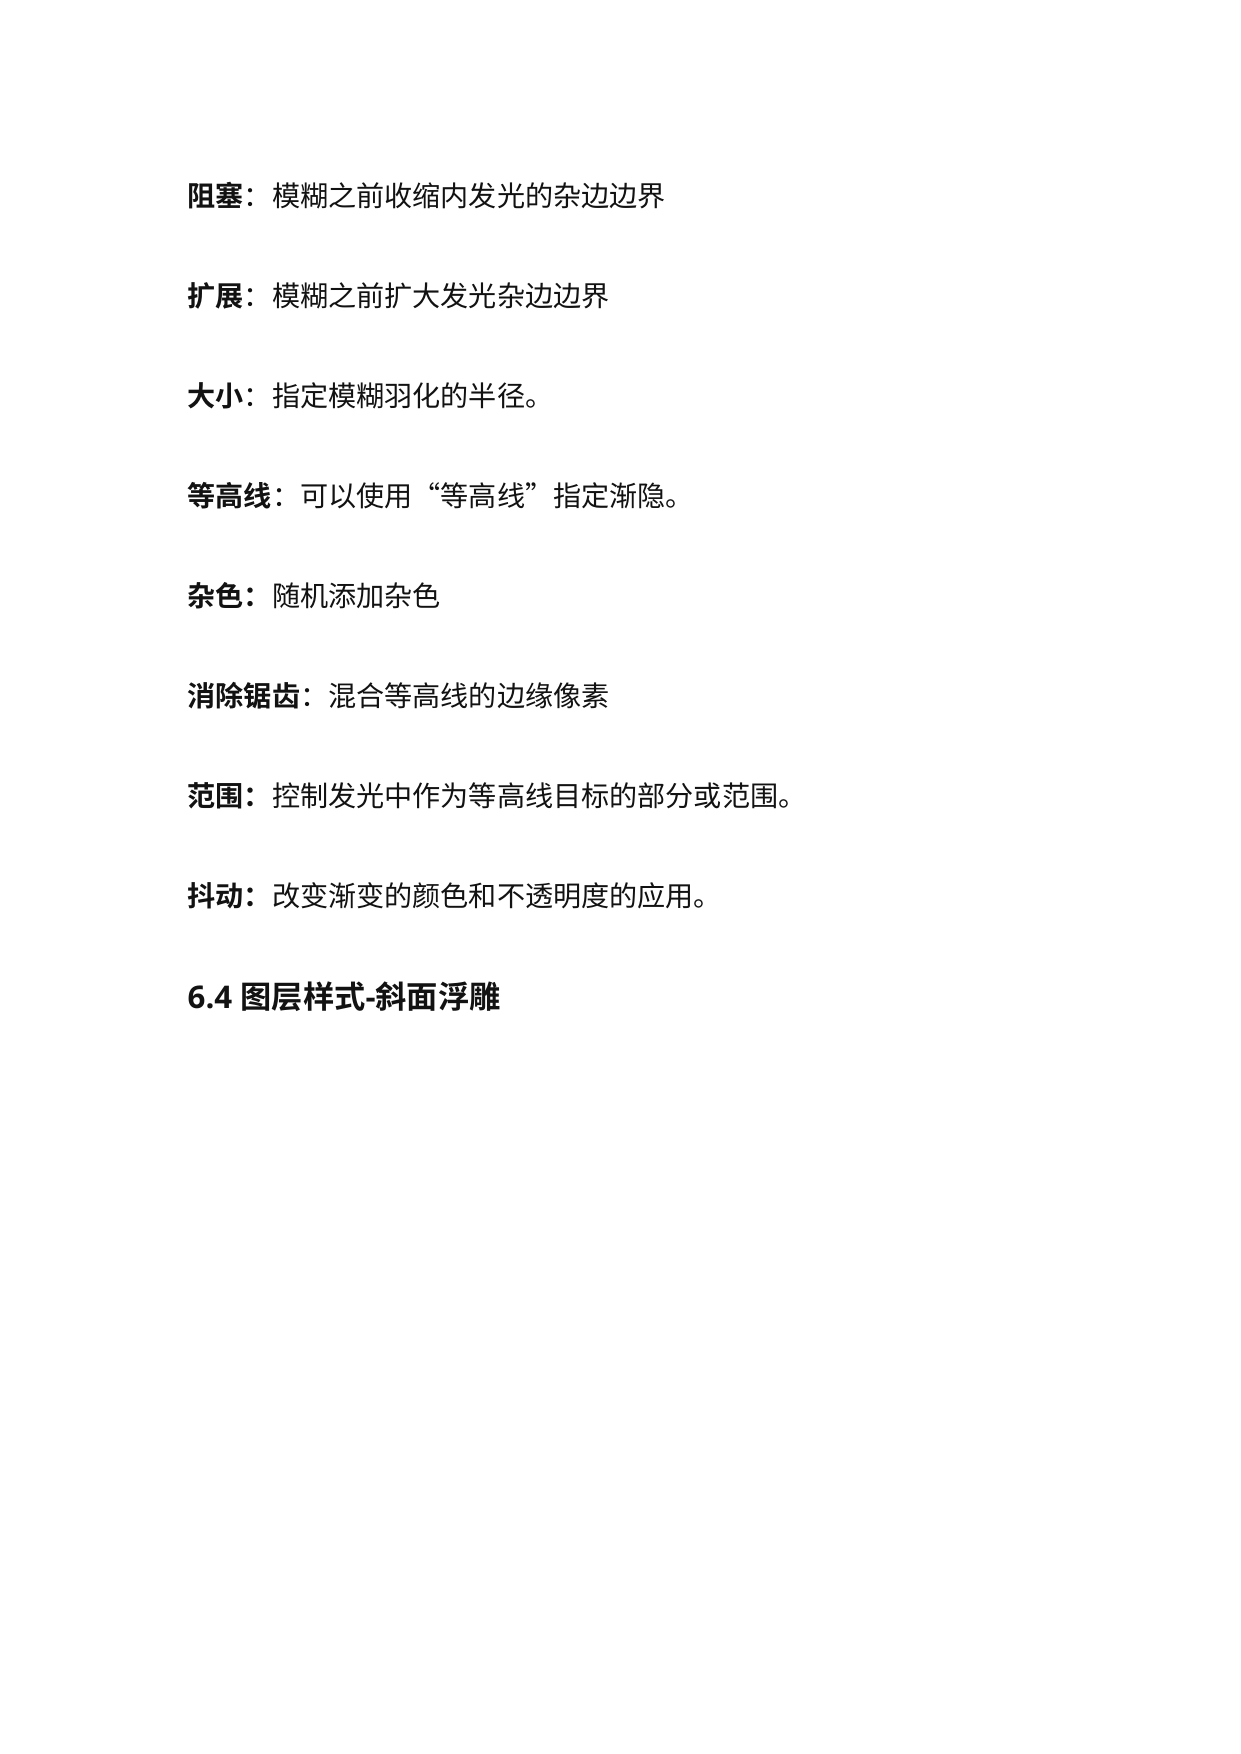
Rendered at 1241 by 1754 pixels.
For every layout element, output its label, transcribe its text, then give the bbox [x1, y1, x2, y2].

text 大小：指定模糊羽化的半径。 [187, 362, 1053, 427]
text 等高线：可以使用“等高线”指定渐隐。 [187, 462, 1053, 527]
text 阻塞：模糊之前收缩内发光的杂边边界 [187, 162, 1053, 227]
text 抖动：改变渐变的颜色和不透明度的应用。 [187, 862, 1053, 927]
text 扩展：模糊之前扩大发光杂边边界 [187, 262, 1053, 327]
text 杂色：随机添加杂色 [187, 562, 1053, 627]
text 6.4 图层样式-斜面浮雕 [187, 962, 1053, 1027]
text 范围：控制发光中作为等高线目标的部分或范围。 [187, 762, 1053, 827]
text 消除锯齿：混合等高线的边缘像素 [187, 662, 1053, 727]
